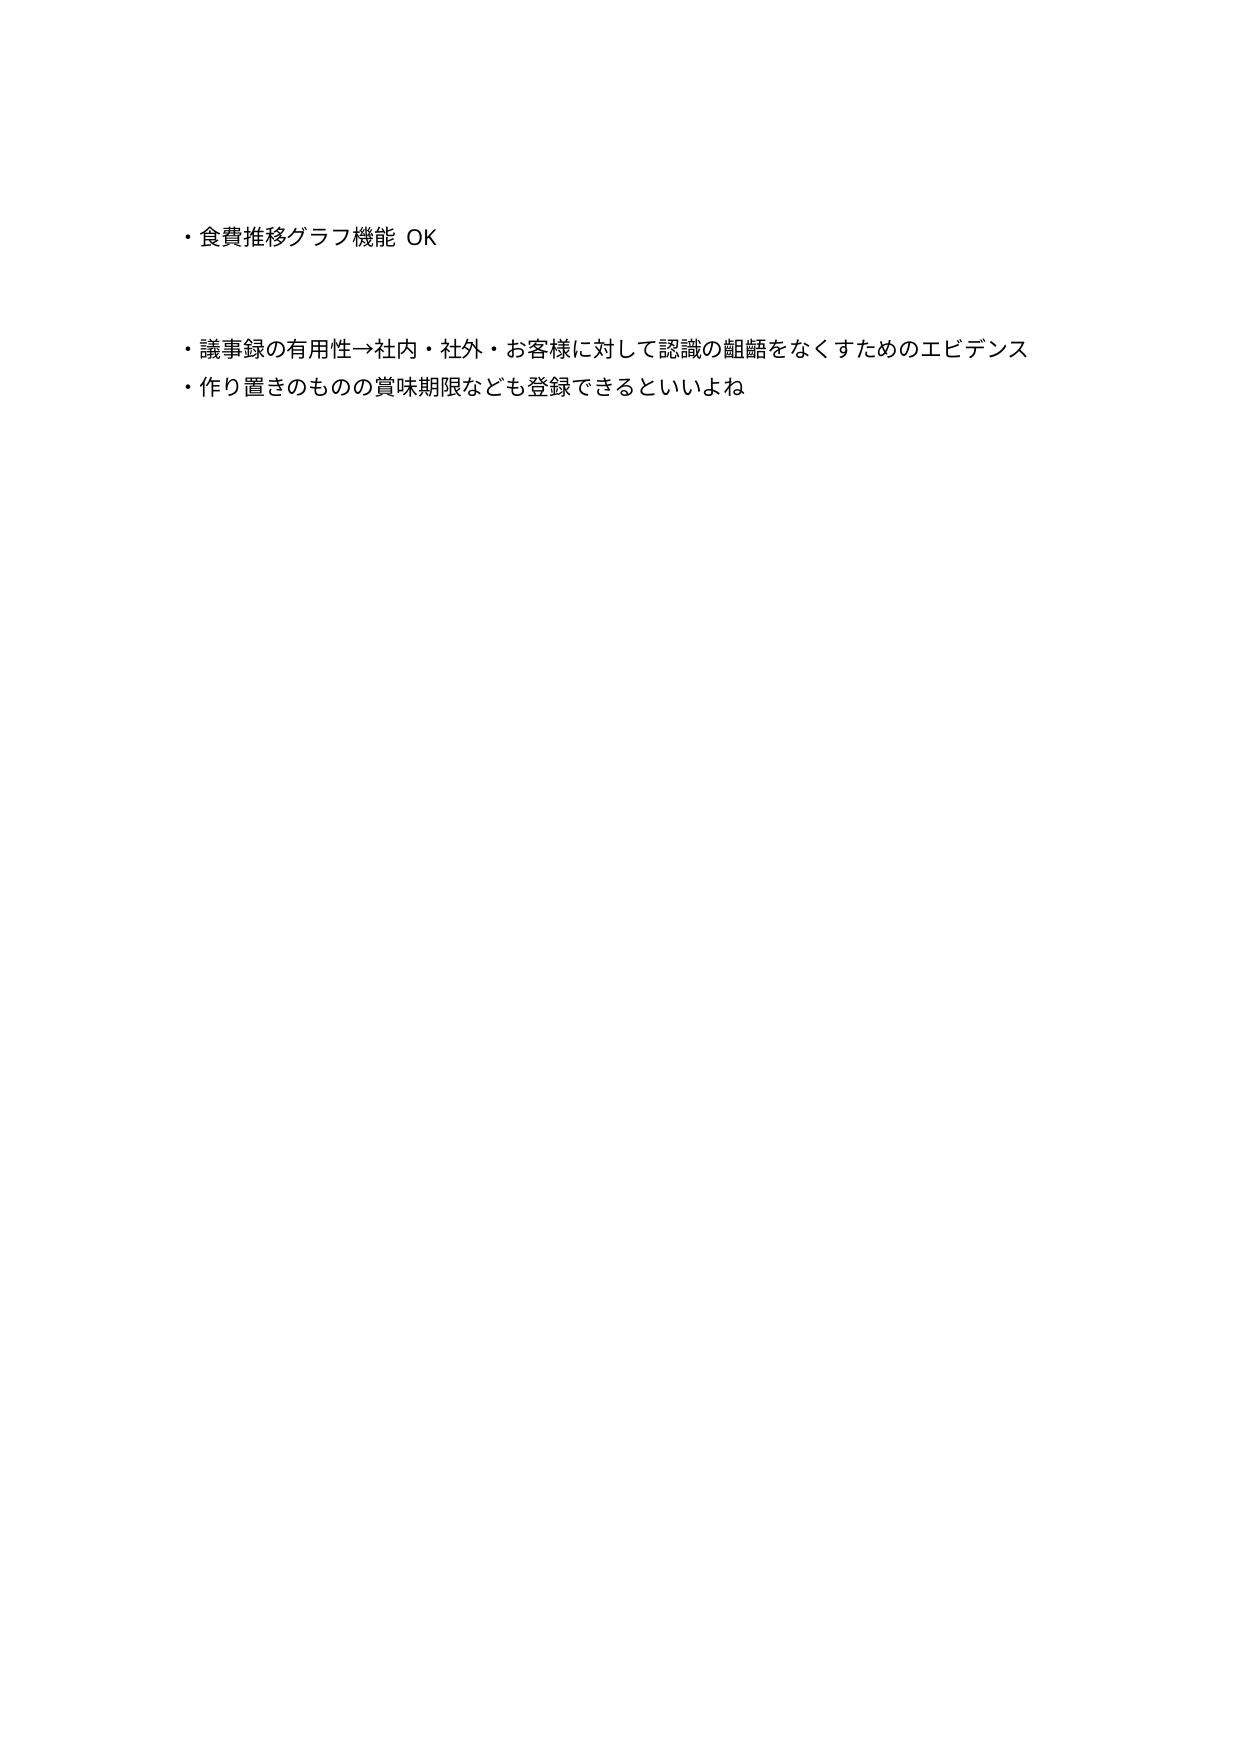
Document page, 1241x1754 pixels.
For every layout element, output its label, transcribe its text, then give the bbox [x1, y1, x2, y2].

text ・作り置きのものの賞味期限なども登録できるといいよね [177, 367, 1063, 404]
text ・食費推移グラフ機能 OK [177, 217, 1063, 254]
text ・議事録の有用性→社内・社外・お客様に対して認識の齟齬をなくすためのエビデンス [177, 329, 1063, 367]
